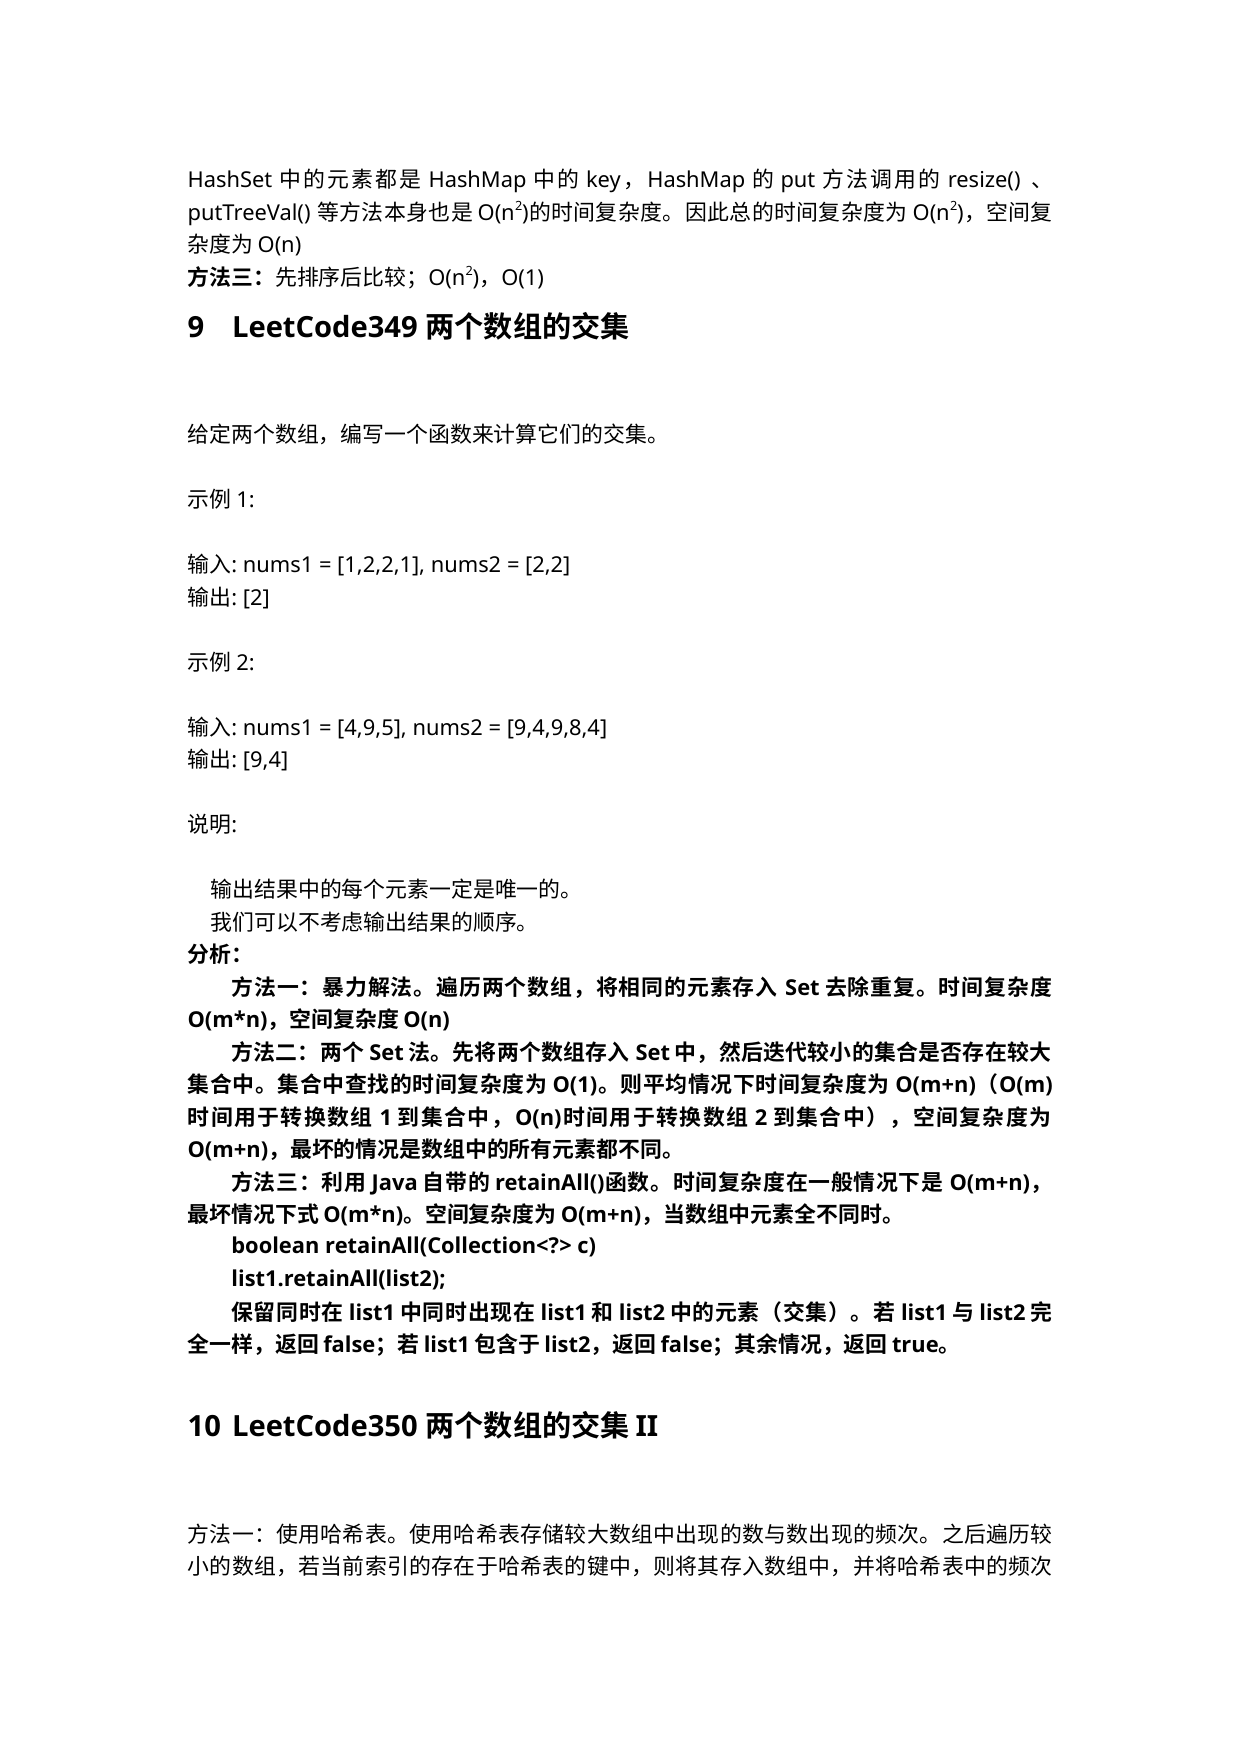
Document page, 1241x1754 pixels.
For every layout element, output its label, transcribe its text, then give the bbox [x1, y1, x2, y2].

text 方法三：先排序后比较；O(n2)，O(1) [187, 259, 1053, 292]
text 输入: nums1 = [4,9,5], nums2 = [9,4,9,8,4] [187, 709, 1053, 742]
text 输出: [9,4] [187, 742, 1053, 774]
text 方法一：使用哈希表。使用哈希表存储较大数组中出现的数与数出现的频次。之后遍历较小的数组，若当前索引的存在于哈希表的键中，则将其存入数组中，并将哈希表中的频次减一，若频次为0则移除它。时间复杂度O(m+n)，空间复杂度O(m+n)。 [187, 1516, 1053, 1581]
text 输出结果中的每个元素一定是唯一的。 [187, 872, 1053, 904]
text 示例 2: [187, 644, 1053, 677]
subtitle LeetCode349 两个数组的交集 [187, 292, 1053, 357]
text 输入: nums1 = [1,2,2,1], nums2 = [2,2] [187, 547, 1053, 579]
text 输出: [2] [187, 579, 1053, 612]
text list1.retainAll(list2); [187, 1262, 1053, 1294]
text 方法三：利用Java自带的retainAll()函数。时间复杂度在一般情况下是O(m+n)，最坏情况下式O(m*n)。空间复杂度为O(m+n)，当数组中元素全不同时。 [187, 1164, 1053, 1229]
text 给定两个数组，编写一个函数来计算它们的交集。 [187, 417, 1053, 449]
subtitle LeetCode350 两个数组的交集II [187, 1392, 1053, 1457]
text 保留同时在list1中同时出现在list1和list2中的元素（交集）。若list1与list2完全一样，返回false；若list1包含于list2，返回false；其余情况，返回true。 [187, 1294, 1053, 1359]
text 分析： [187, 937, 1053, 969]
text boolean retainAll(Collection<?> c) [187, 1229, 1053, 1262]
text 方法二：两个Set法。先将两个数组存入Set中，然后迭代较小的集合是否存在较大集合中。集合中查找的时间复杂度为O(1)。则平均情况下时间复杂度为O(m+n)（O(m)时间用于转换数组1到集合中，O(n)时间用于转换数组2到集合中），空间复杂度为O(m+n)，最坏的情况是数组中的所有元素都不同。 [187, 1034, 1053, 1164]
text 我们可以不考虑输出结果的顺序。 [187, 904, 1053, 937]
text 说明: [187, 807, 1053, 839]
text 示例 1: [187, 482, 1053, 514]
text 方法一：暴力解法。遍历两个数组，将相同的元素存入Set去除重复。时间复杂度O(m*n)，空间复杂度O(n) [187, 969, 1053, 1034]
